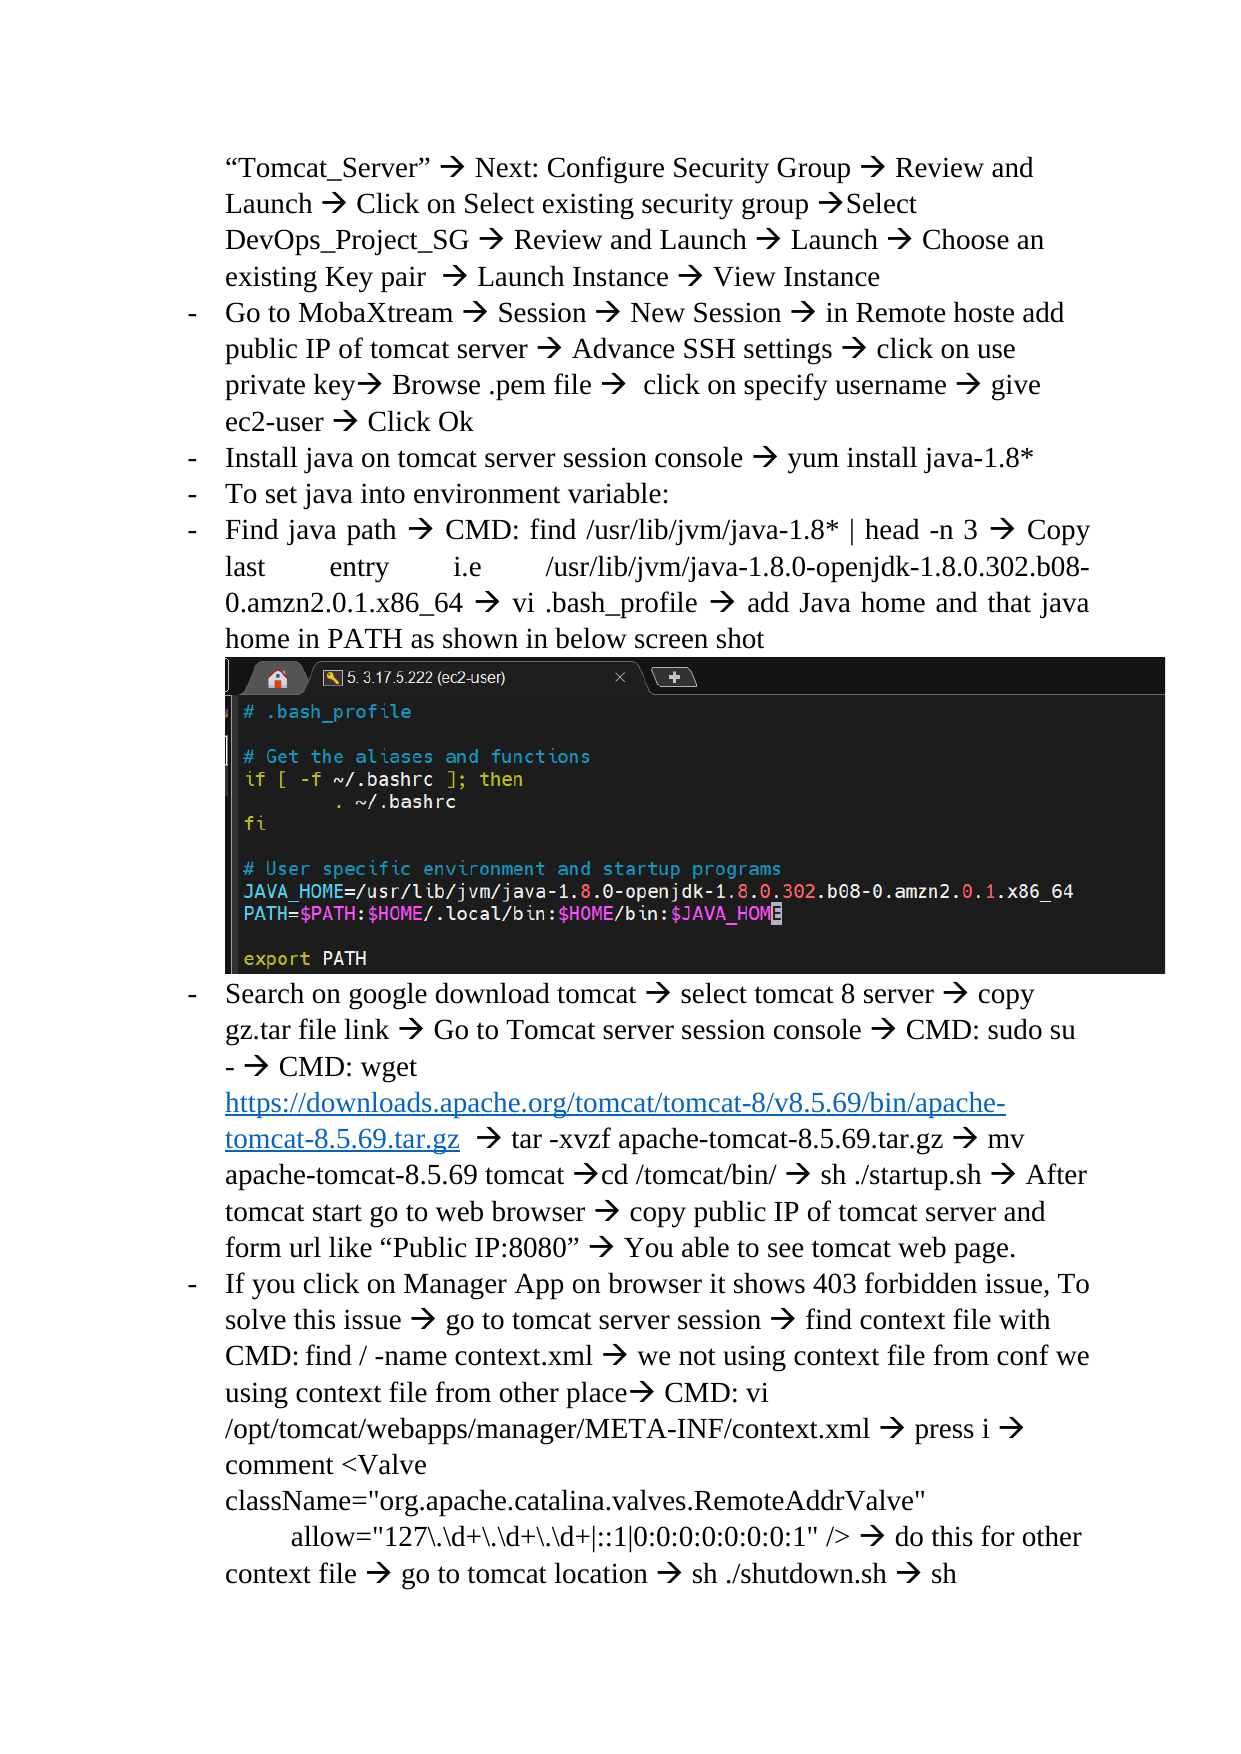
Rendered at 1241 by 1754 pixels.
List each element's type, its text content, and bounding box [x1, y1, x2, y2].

list Go to MobaXtream Session New Session in Remote hoste add public IP of tomcat server Advance SSH settings click on use private key Browse .pem file click on specify username give ec2-user Click Ok [187, 295, 1090, 437]
list If you click on Manager App on browser it shows 403 forbidden issue, To solve this issue go to tomcat server session find context file with CMD: find / -name context.xml we not using context file from conf we using context file from other place CMD: vi /opt/tomcat/webapps/manager/META-INF/context.xml press i comment <Valve className="org.apache.catalina.valves.RemoteAddrValve" [187, 1266, 1090, 1517]
list Find java path CMD: find /usr/lib/jvm/java-1.8* | head -n 3 Copy last entry i.e /usr/lib/jvm/java-1.8.0-openjdk-1.8.0.302.b08-0.amzn2.0.1.x86_64 vi .bash_profile add Java home and that java home in PATH as shown in below screen shot [187, 512, 1090, 654]
list Search on google download tomcat select tomcat 8 server copy gz.tar file link Go to Tomcat server session console CMD: sudo su - CMD: wget https://downloads.apache.org/tomcat/tomcat-8/v8.5.69/bin/apache-tomcat-8.5.69.tar.gz tar -xvzf apache-tomcat-8.5.69.tar.gz mv apache-tomcat-8.5.69 tomcat cd /tomcat/bin/ sh ./startup.sh After tomcat start go to web browser copy public IP of tomcat server and form url like “Public IP:8080” You able to see tomcat web page. [187, 976, 1090, 1263]
list To set java into environment variable: [187, 476, 1090, 510]
picture [225, 657, 1166, 974]
list Install java on tomcat server session console yum install java-1.8* [187, 440, 1090, 474]
